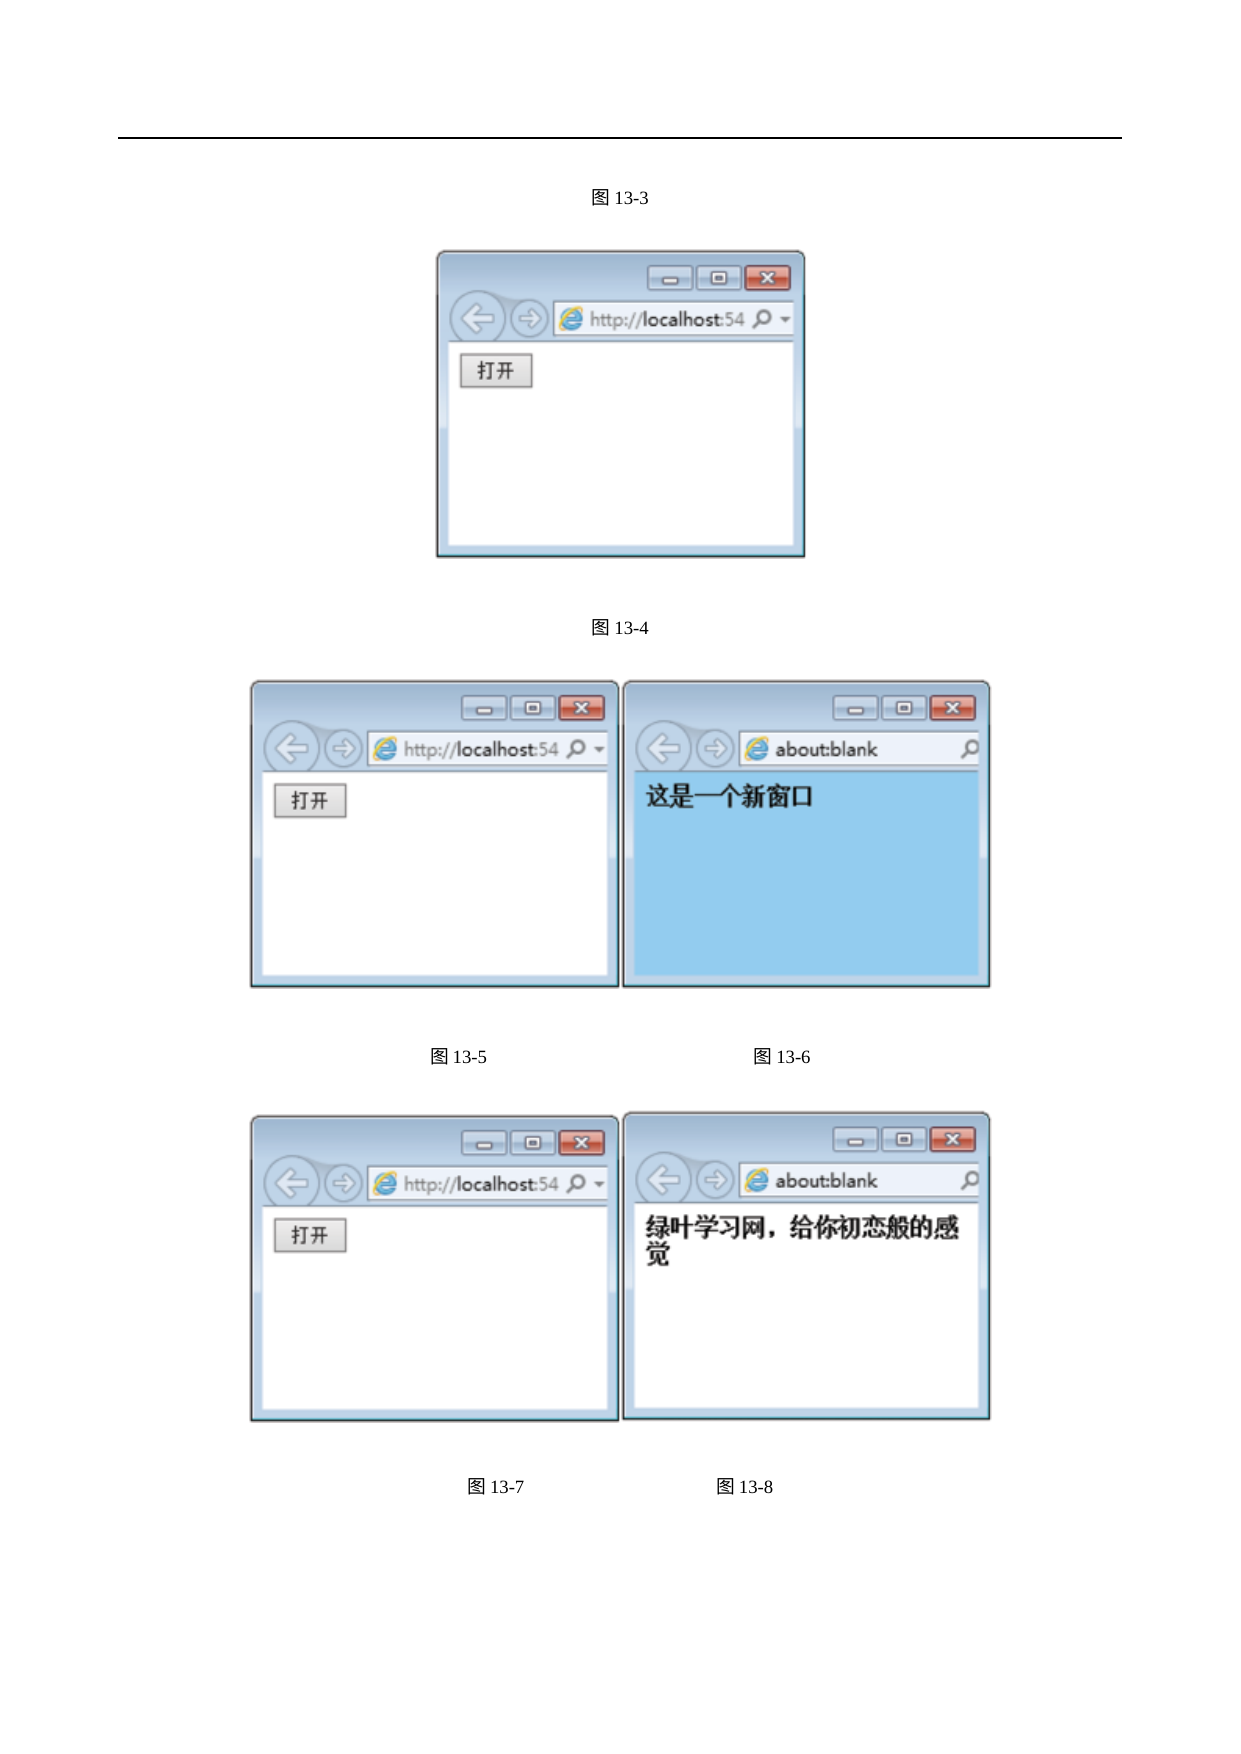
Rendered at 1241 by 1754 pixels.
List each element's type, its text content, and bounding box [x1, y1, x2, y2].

text 图13-4 [118, 610, 1122, 642]
text 图13-7 图13-8 [118, 1469, 1122, 1502]
text 图13-3 [118, 180, 1122, 212]
picture [434, 249, 807, 559]
text 图13-5 图13-6 [118, 1039, 1122, 1072]
picture [248, 678, 992, 989]
picture [248, 1108, 992, 1423]
